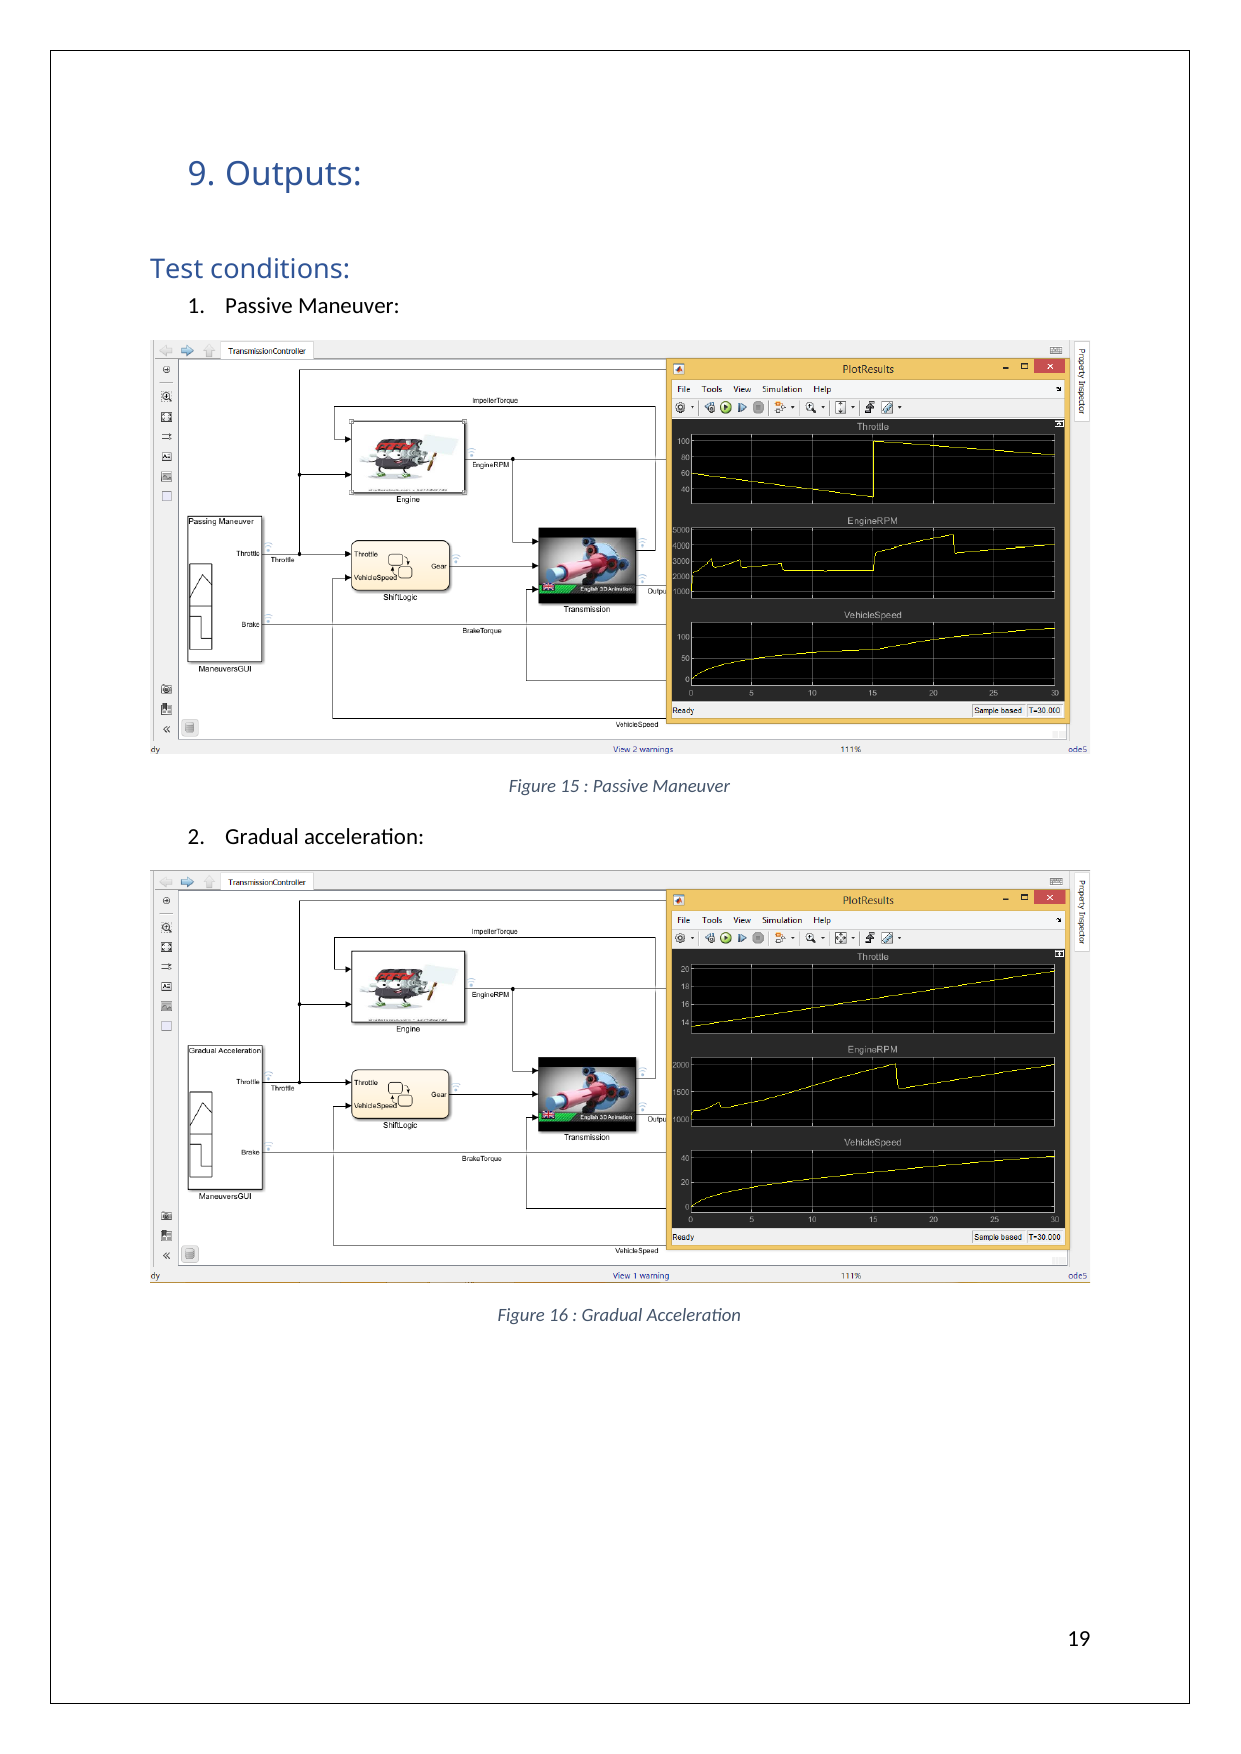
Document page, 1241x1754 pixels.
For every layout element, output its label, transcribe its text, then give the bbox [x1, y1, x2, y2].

picture [150, 870, 1091, 1283]
subtitle Outputs: [187, 150, 1090, 195]
text Figure 16 : Gradual Acceleration [150, 1303, 1090, 1326]
picture [150, 340, 1091, 754]
text Figure 15 : Passive Maneuver [150, 774, 1090, 797]
list Gradual acceleration: [187, 822, 1090, 850]
subtitle Test conditions: [150, 249, 1090, 286]
list Passive Maneuver: [187, 291, 1090, 319]
